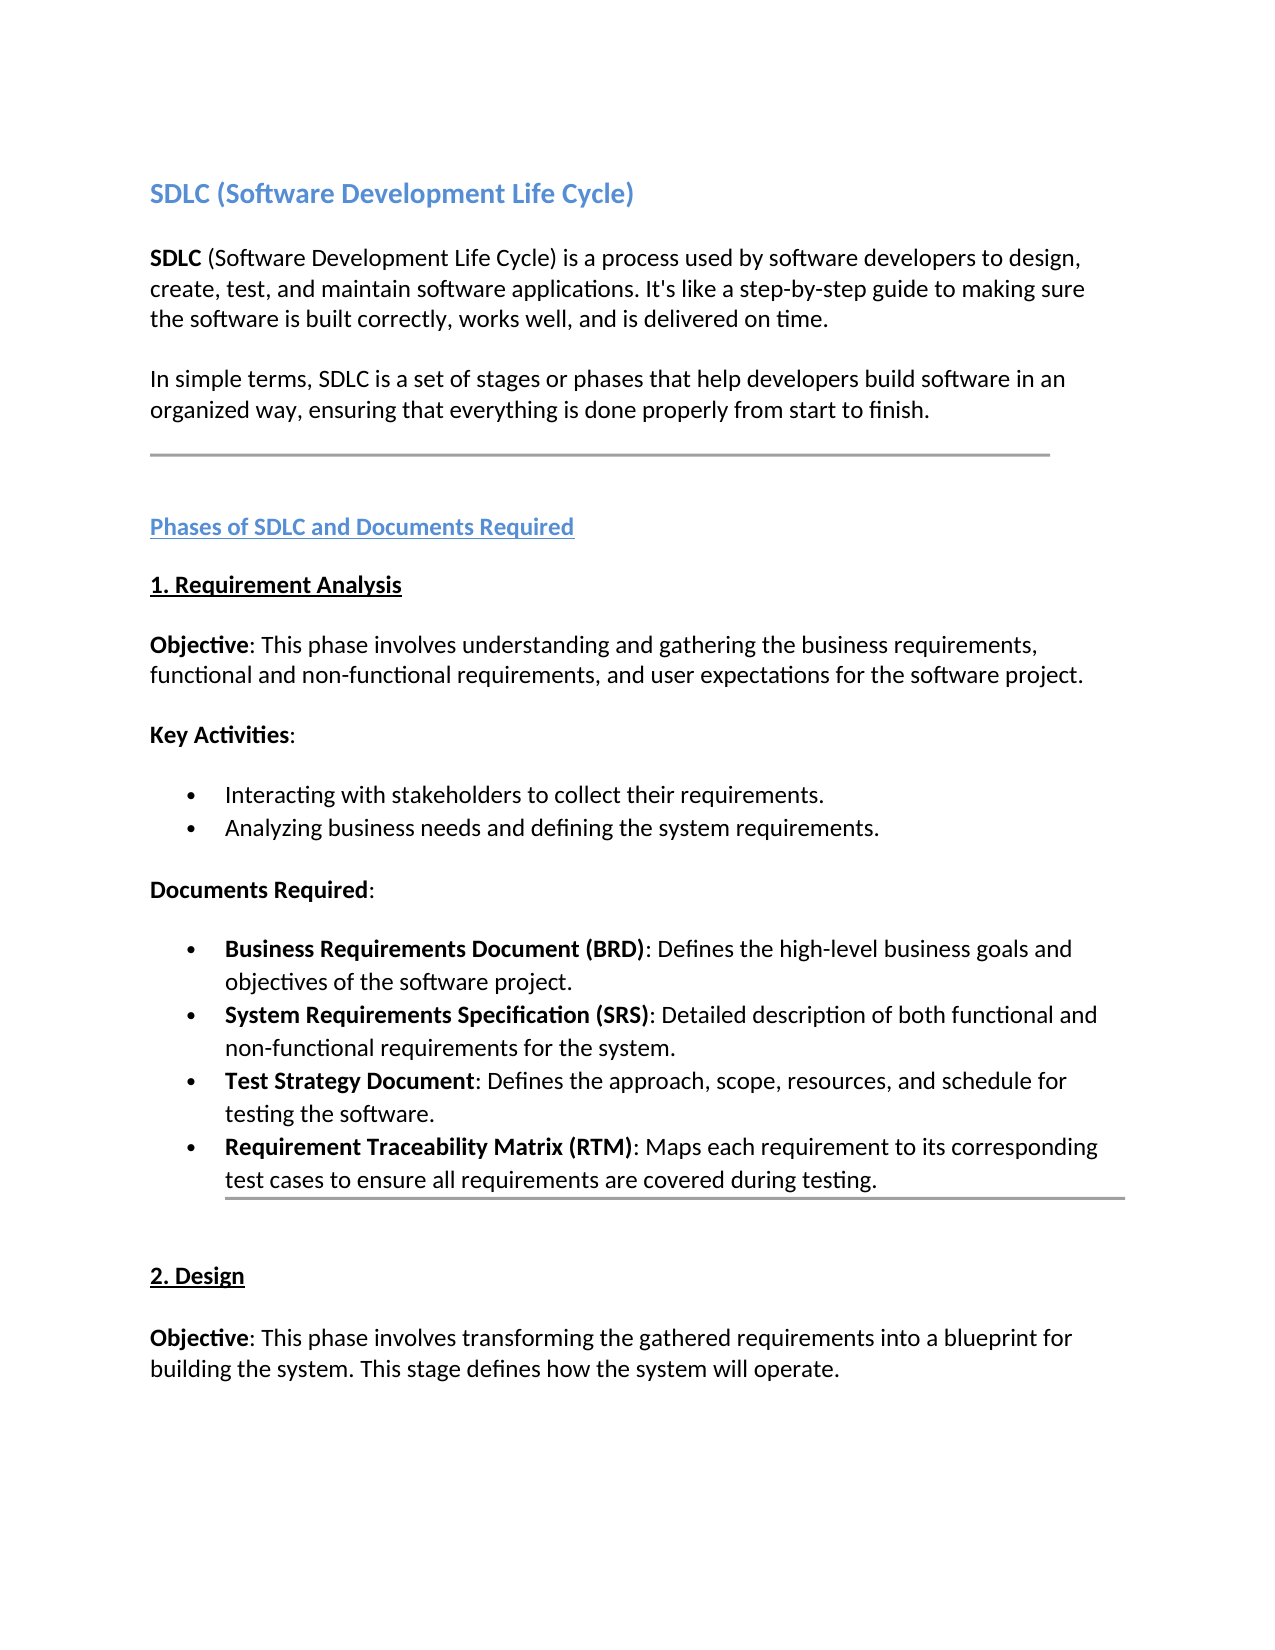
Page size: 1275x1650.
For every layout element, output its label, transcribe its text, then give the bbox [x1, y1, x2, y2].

list Analyzing business needs and defining the system requirements. [187, 812, 1125, 842]
text Objective: This phase involves understanding and gathering the business requirements, functional and non-functional requirements, and user expectations for the software project. [150, 629, 1125, 690]
text SDLC (Software Development Life Cycle) is a process used by software developers to design, create, test, and maintain software applications. It's like a step-by-step guide to making sure the software is built correctly, works well, and is delivered on time. [150, 243, 1125, 334]
list Test Strategy Document: Defines the approach, scope, resources, and schedule for testing the software. [187, 1065, 1125, 1129]
subtitle 1. Requirement Analysis [150, 569, 1125, 600]
subtitle SDLC (Software Development Life Cycle) [150, 175, 1125, 211]
text Objective: This phase involves transforming the gathered requirements into a blueprint for building the system. This stage defines how the system will operate. [150, 1323, 1125, 1384]
subtitle 2. Design [150, 1261, 1125, 1291]
text In simple terms, SDLC is a set of stages or phases that help developers build software in an organized way, ensuring that everything is done properly from start to finish. [150, 363, 1125, 424]
text Key Activities: [150, 719, 1125, 750]
list Interacting with stakeholders to collect their requirements. [187, 779, 1125, 809]
text Documents Required: [150, 874, 1125, 904]
list Requirement Traceability Matrix (RTM): Maps each requirement to its corresponding test cases to ensure all requirements are covered during testing. [187, 1131, 1125, 1229]
list Business Requirements Document (BRD): Defines the high-level business goals and objectives of the software project. [187, 934, 1125, 997]
subtitle Phases of SDLC and Documents Required [150, 511, 1125, 542]
list System Requirements Specification (SRS): Detailed description of both functional and non-functional requirements for the system. [187, 999, 1125, 1063]
